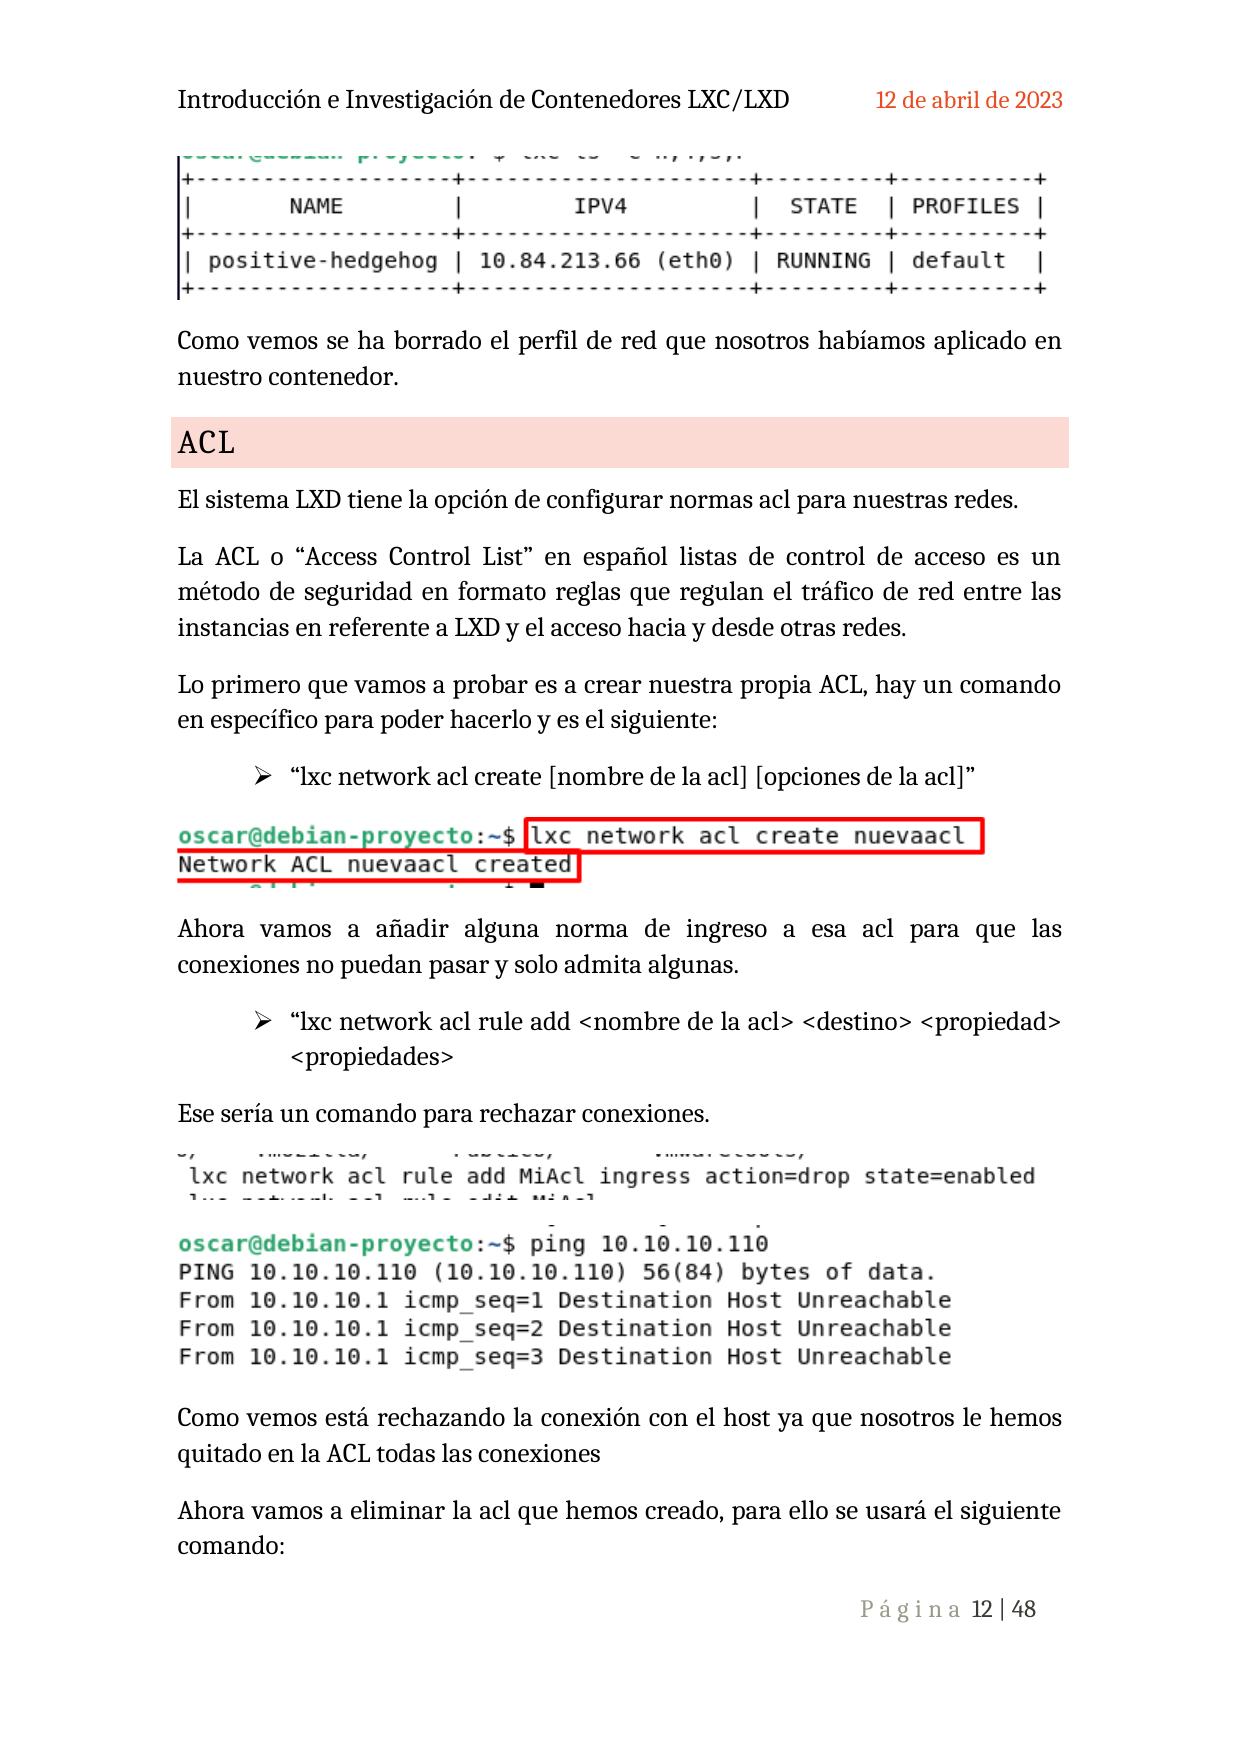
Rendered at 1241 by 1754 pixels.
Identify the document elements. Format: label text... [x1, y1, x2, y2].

list “lxc network acl create [nombre de la acl] [opciones de la acl]” [252, 761, 1063, 792]
text Ahora vamos a eliminar la acl que hemos creado, para ello se usará el siguiente comando: [177, 1495, 1063, 1562]
text Ahora vamos a añadir alguna norma de ingreso a esa acl para que las conexiones no puedan pasar y solo admita algunas. [177, 913, 1063, 980]
picture [177, 817, 1032, 888]
text El sistema LXD tiene la opción de configurar normas acl para nuestras redes. [177, 484, 1063, 515]
picture [177, 156, 1063, 300]
text Como vemos se ha borrado el perfil de red que nosotros habíamos aplicado en nuestro contenedor. [177, 325, 1063, 392]
list “lxc network acl rule add <nombre de la acl> <destino> <propiedad> <propiedades> [252, 1006, 1063, 1072]
text Ese sería un comando para rechazar conexiones. [177, 1098, 1063, 1129]
picture [177, 1225, 982, 1377]
text Como vemos está rechazando la conexión con el host ya que nosotros le hemos quitado en la ACL todas las conexiones [177, 1402, 1063, 1469]
picture [177, 1154, 1063, 1200]
text La ACL o “Access Control List” en español listas de control de acceso es un método de seguridad en formato reglas que regulan el tráfico de red entre las instancias en referente a LXD y el acceso hacia y desde otras redes. [177, 541, 1063, 643]
subtitle ACL [177, 424, 1063, 462]
text Lo primero que vamos a probar es a crear nuestra propia ACL, hay un comando en específico para poder hacerlo y es el siguiente: [177, 669, 1063, 736]
